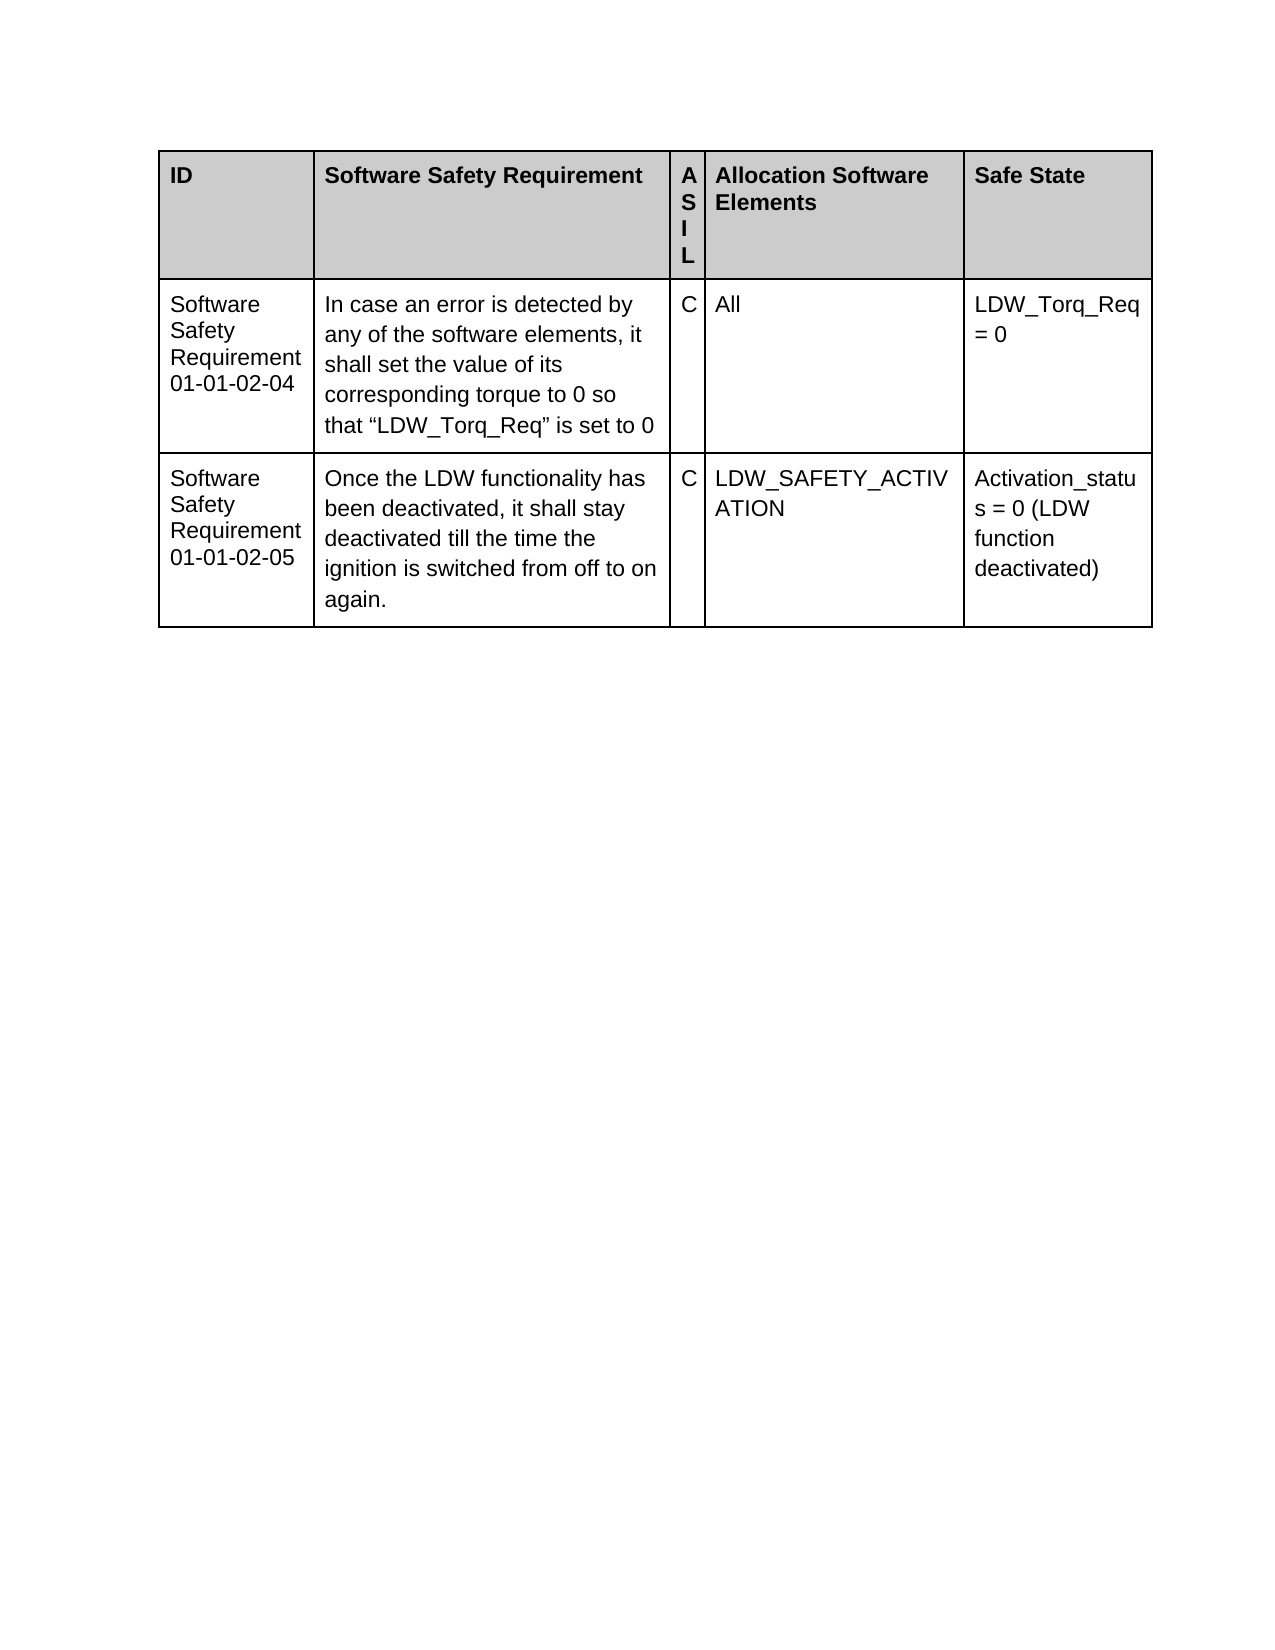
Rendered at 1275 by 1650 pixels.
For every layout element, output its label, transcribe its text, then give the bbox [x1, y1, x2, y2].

table_cell In case an error is detected by any of the software elements, it shall set the value of its corresponding torque to 0 so that “LDW_Torq_Req” is set to 0 [315, 280, 669, 452]
table_cell Software Safety Requirement 01-01-02-05 [160, 454, 313, 626]
table_cell Software Safety Requirement 01-01-02-04 [160, 280, 313, 452]
table_cell C [671, 280, 704, 452]
table_header Software Safety Requirement [315, 152, 669, 278]
table_header ID [160, 152, 313, 278]
table_header Safe State [965, 152, 1151, 278]
table_header Allocation Software Elements [706, 152, 963, 278]
table_cell All [706, 280, 963, 452]
table_header ASIL [671, 152, 704, 278]
table_cell Activation_status = 0 (LDW function deactivated) [965, 454, 1151, 626]
table_cell LDW_Torq_Req = 0 [965, 280, 1151, 452]
table_cell LDW_SAFETY_ACTIVATION [706, 454, 963, 626]
table_cell C [671, 454, 704, 626]
table_cell Once the LDW functionality has been deactivated, it shall stay deactivated till the time the ignition is switched from off to on again. [315, 454, 669, 626]
